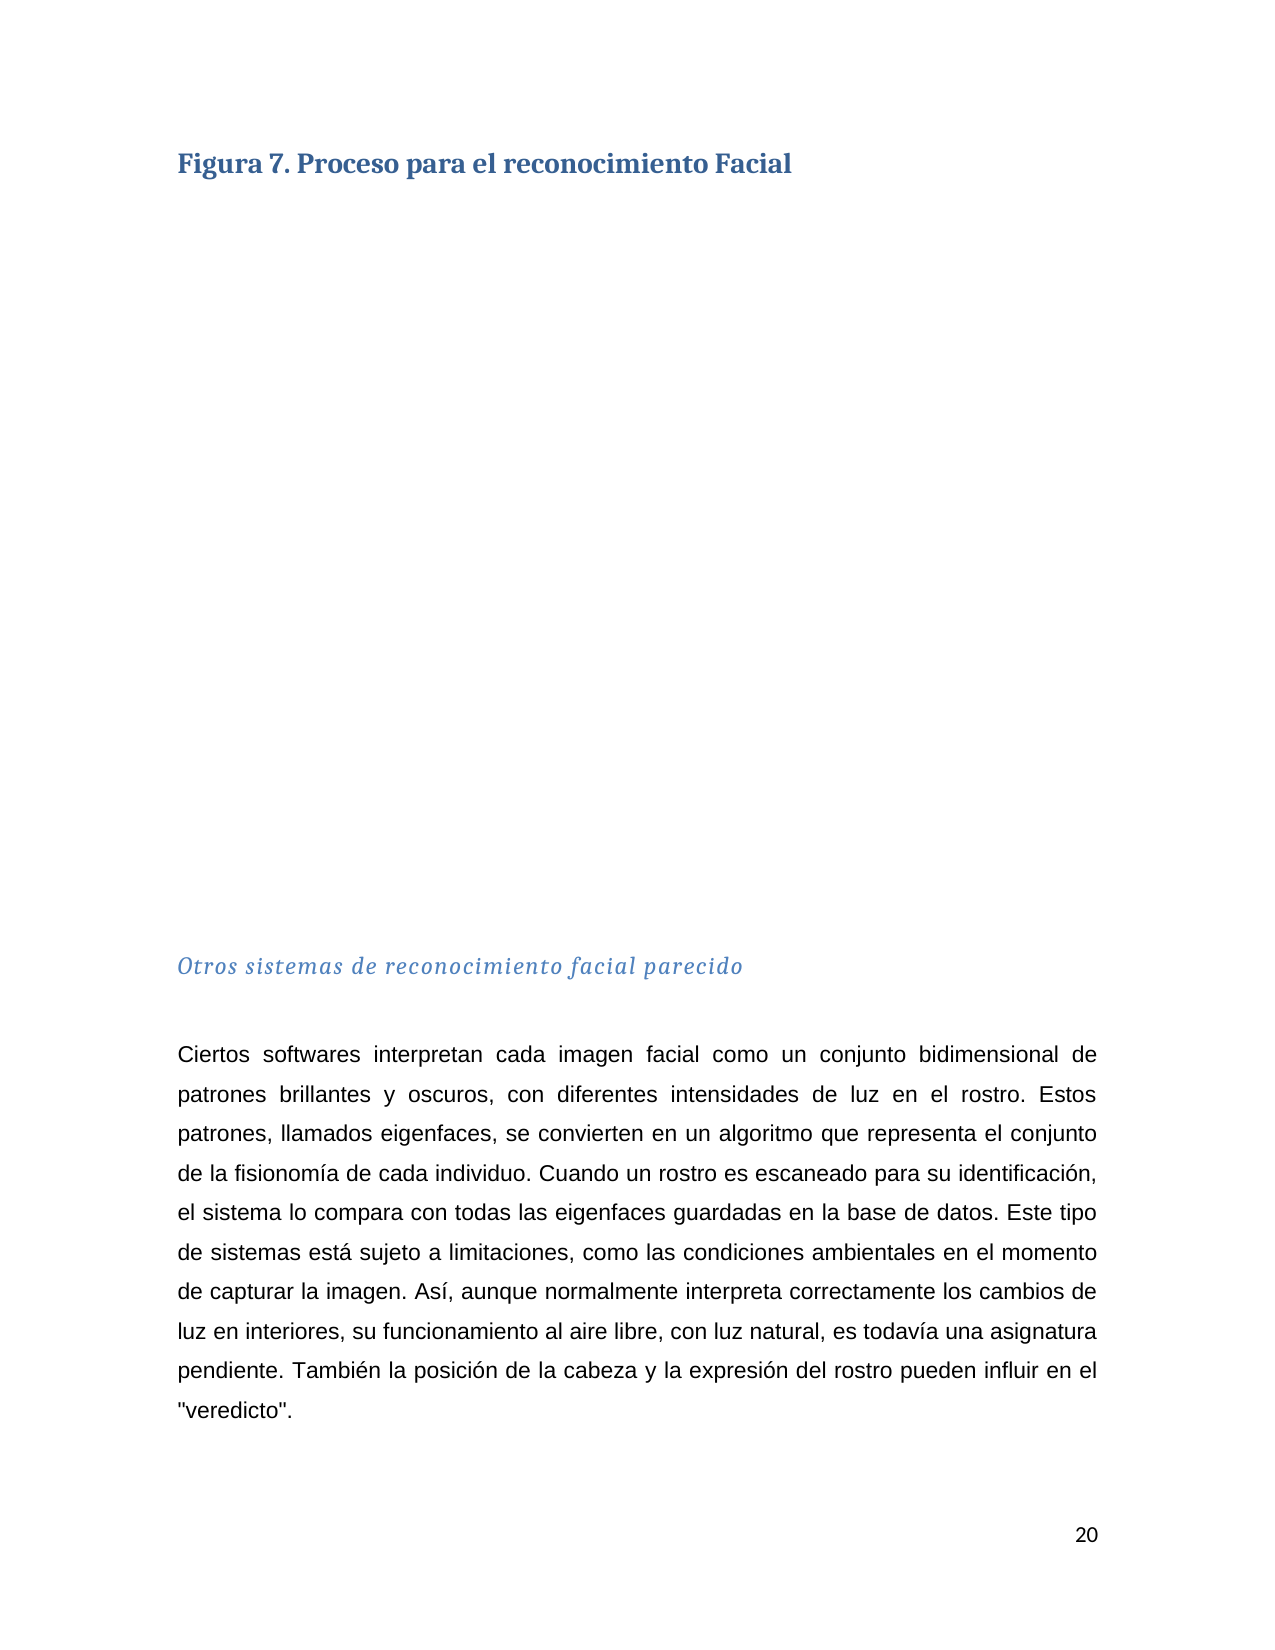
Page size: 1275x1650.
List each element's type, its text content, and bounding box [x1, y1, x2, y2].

subtitle Otros sistemas de reconocimiento facial parecido [177, 952, 1098, 981]
text Ciertos softwares interpretan cada imagen facial como un conjunto bidimensional de patrones brillantes y oscuros, con diferentes intensidades de luz en el rostro. Estos patrones, llamados eigenfaces, se convierten en un algoritmo que representa el conjunto de la fisionomía de cada individuo. Cuando un rostro es escaneado para su identificación, el sistema lo compara con todas las eigenfaces guardadas en la base de datos. Este tipo de sistemas está sujeto a limitaciones, como las condiciones ambientales en el momento de capturar la imagen. Así, aunque normalmente interpreta correctamente los cambios de luz en interiores, su funcionamiento al aire libre, con luz natural, es todavía una asignatura pendiente. También la posición de la cabeza y la expresión del rostro pueden influir en el "veredicto". [177, 1041, 1098, 1423]
subtitle Figura 7. Proceso para el reconocimiento Facial [177, 148, 1098, 181]
